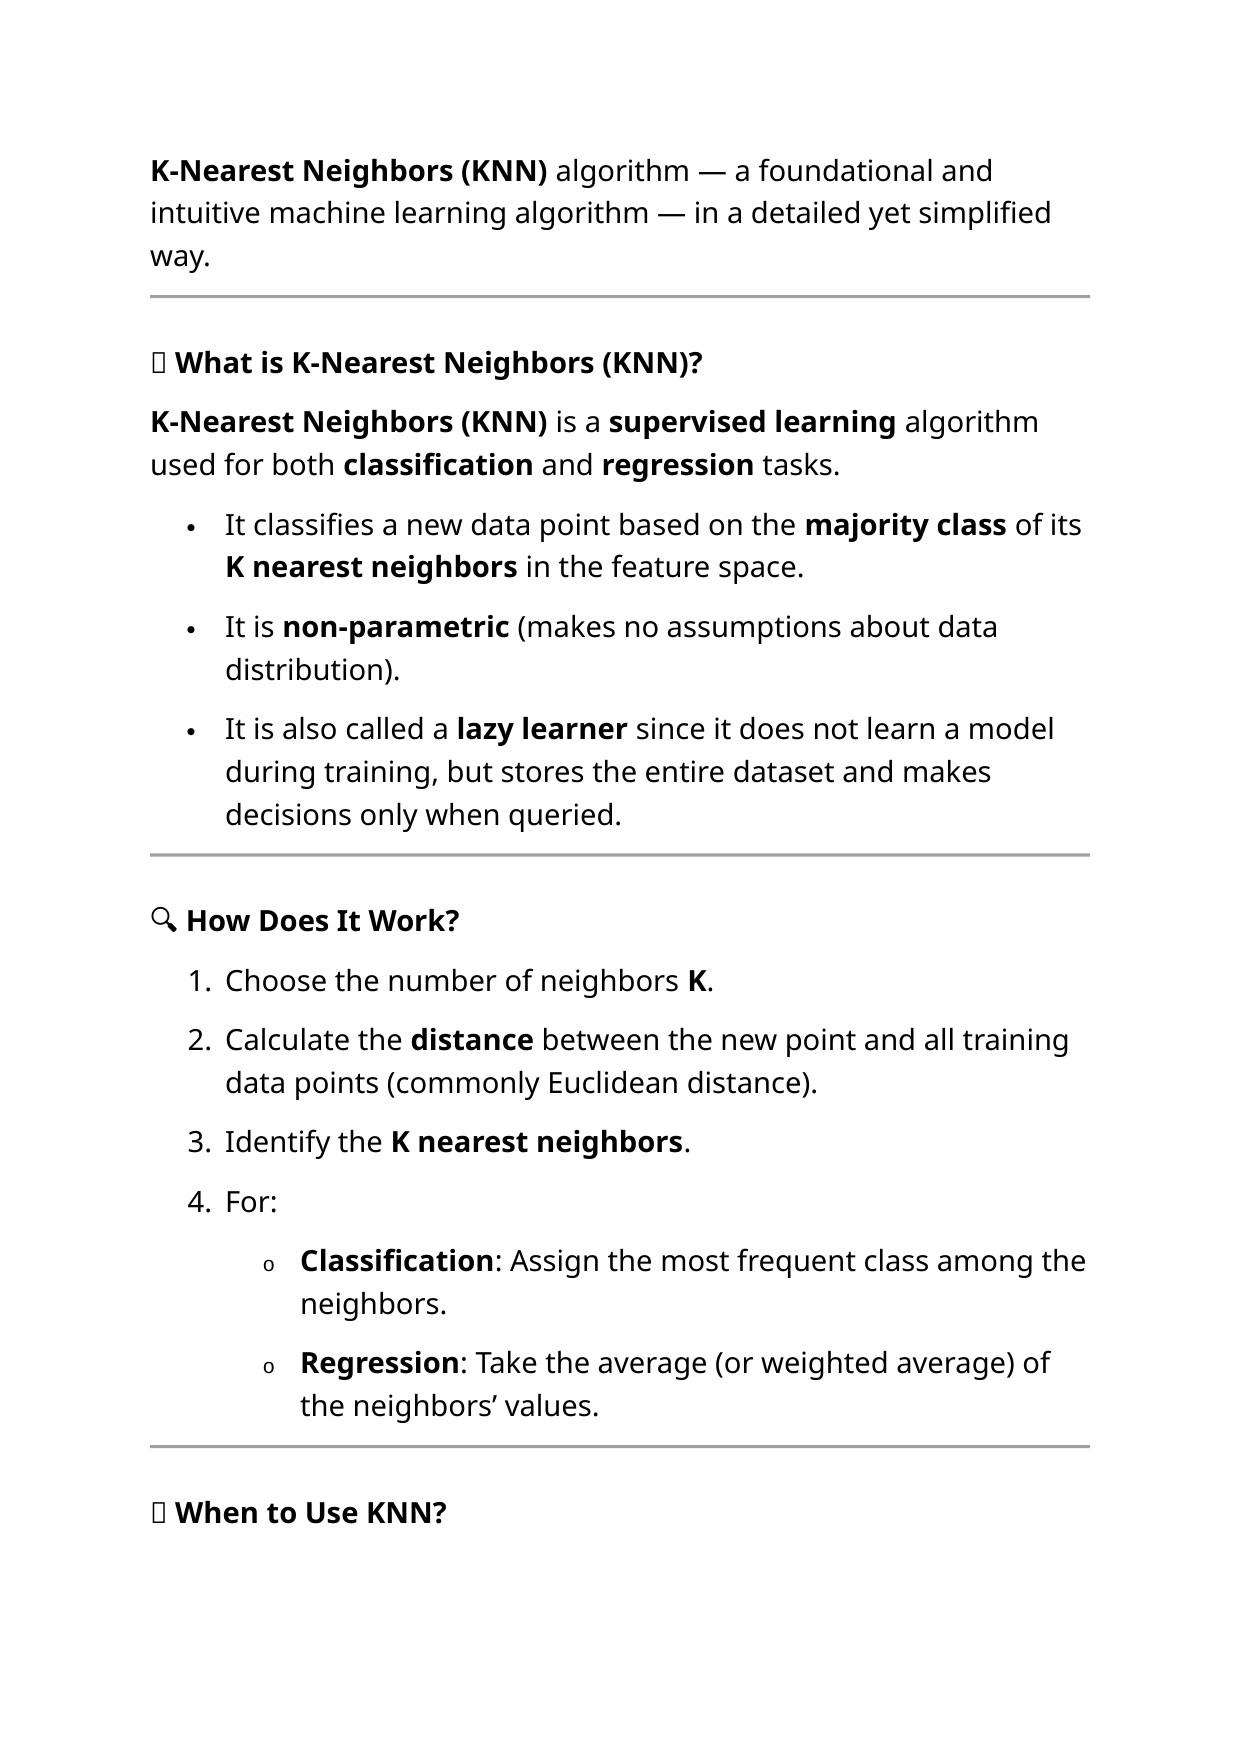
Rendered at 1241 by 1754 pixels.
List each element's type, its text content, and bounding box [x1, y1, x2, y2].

list It is also called a lazy learner since it does not learn a model during training, but stores the entire dataset and makes decisions only when queried. [187, 708, 1090, 834]
text 📌 What is K-Nearest Neighbors (KNN)? [150, 342, 1090, 382]
list Identify the K nearest neighbors. [187, 1122, 1090, 1161]
list For: [187, 1181, 1090, 1221]
list Calculate the distance between the new point and all training data points (commonly Euclidean distance). [187, 1019, 1090, 1102]
list It classifies a new data point based on the majority class of its K nearest neighbors in the feature space. [187, 504, 1090, 586]
list Regression: Take the average (or weighted average) of the neighbors’ values. [262, 1343, 1090, 1425]
text K-Nearest Neighbors (KNN) algorithm — a foundational and intuitive machine learning algorithm — in a detailed yet simplified way. [150, 150, 1090, 275]
list Classification: Assign the most frequent class among the neighbors. [262, 1241, 1090, 1323]
text ✅ When to Use KNN? [150, 1492, 1090, 1532]
text 🔍 How Does It Work? [150, 900, 1090, 940]
text K-Nearest Neighbors (KNN) is a supervised learning algorithm used for both classification and regression tasks. [150, 401, 1090, 484]
list Choose the number of neighbors K. [187, 960, 1090, 999]
list It is non-parametric (makes no assumptions about data distribution). [187, 606, 1090, 688]
